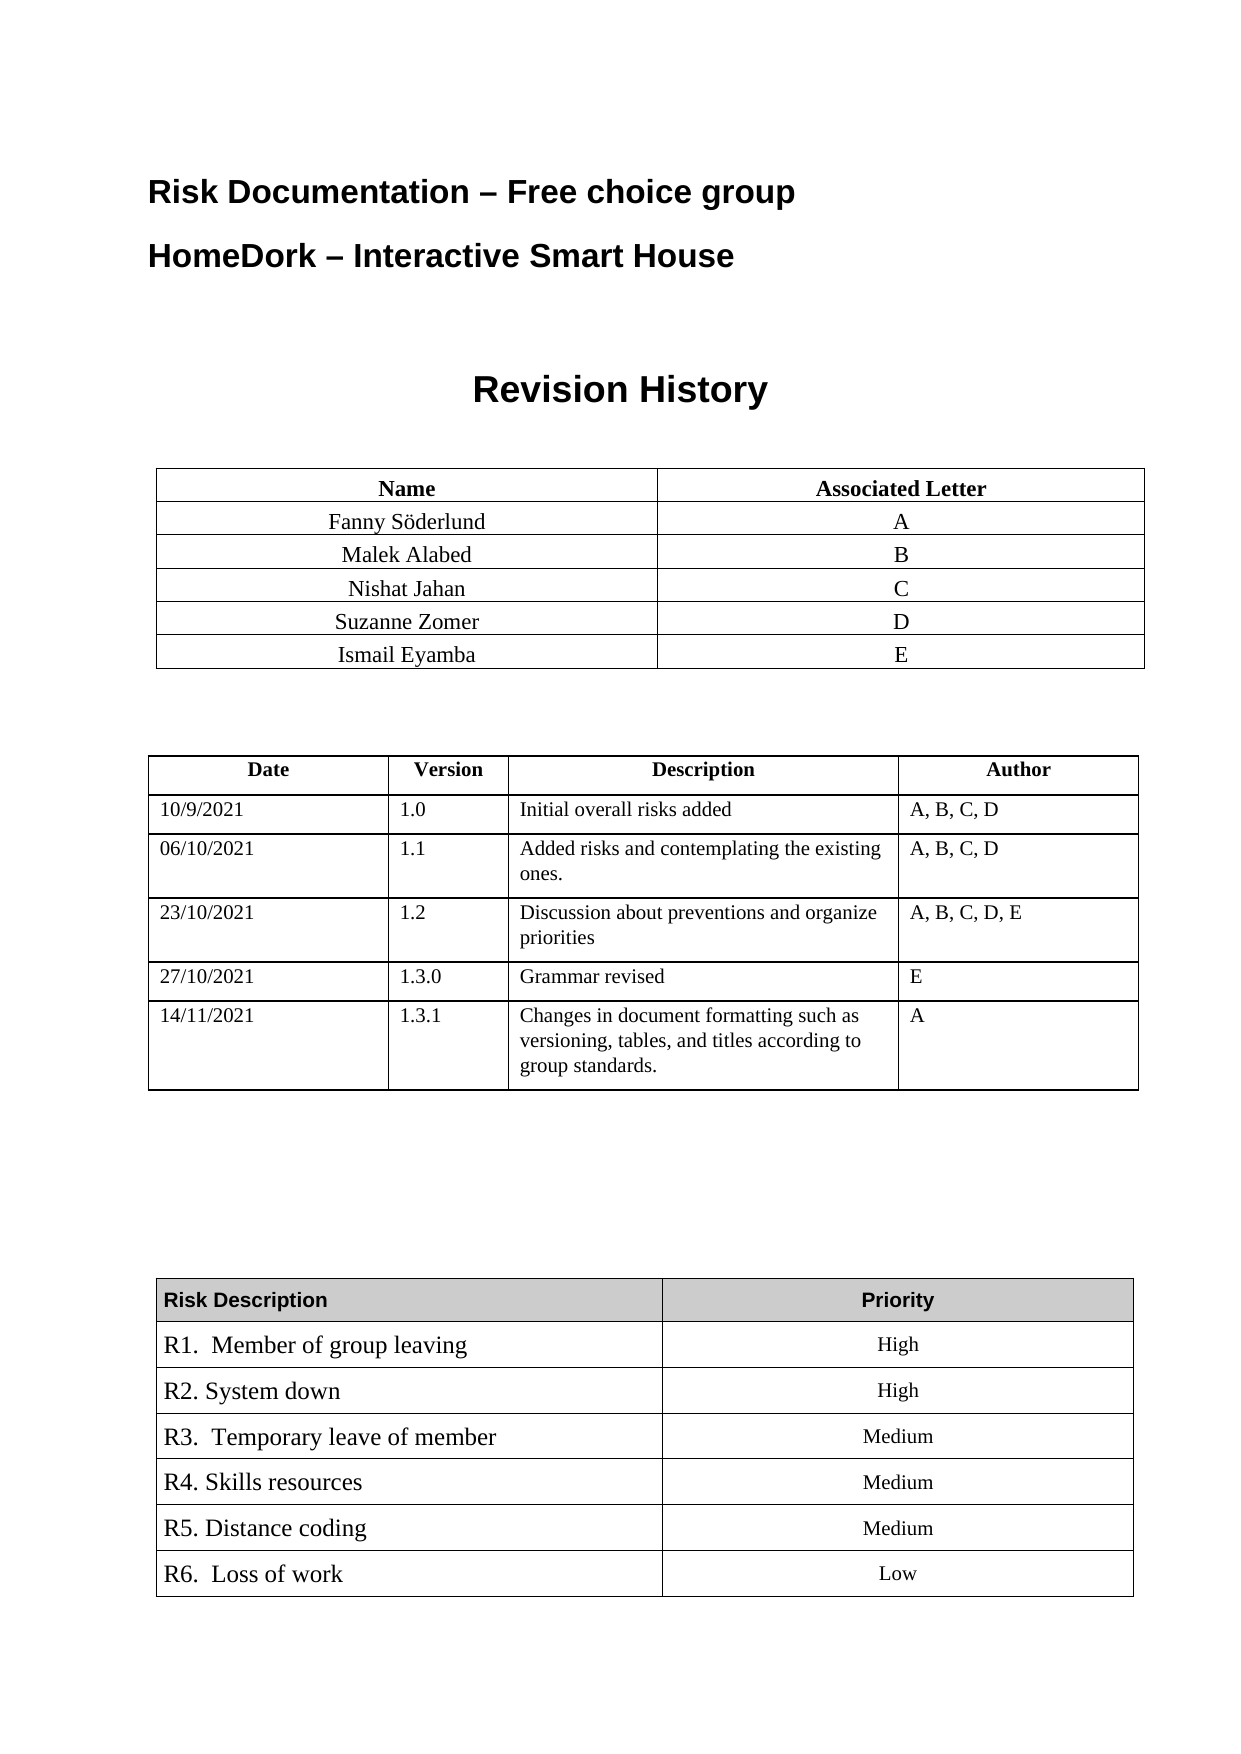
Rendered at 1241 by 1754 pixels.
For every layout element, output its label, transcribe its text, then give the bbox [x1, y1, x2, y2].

table_cell Low [663, 1551, 1133, 1596]
table_cell 1.3.1 [389, 1002, 508, 1089]
table_cell 27/10/2021 [149, 963, 388, 1000]
table_cell 1.0 [389, 796, 508, 833]
table_cell E [899, 963, 1138, 1000]
table_cell R4. Skills resources [157, 1459, 662, 1504]
table_cell 10/9/2021 [149, 796, 388, 833]
table_cell Discussion about preventions and organize priorities [509, 899, 898, 961]
table_cell A [658, 502, 1144, 534]
table_header Name [157, 469, 657, 501]
table_cell R1. Member of group leaving [157, 1322, 662, 1367]
table_cell R3. Temporary leave of member [157, 1414, 662, 1458]
table_header Priority [663, 1279, 1133, 1321]
subtitle HomeDork – Interactive Smart House [148, 236, 1093, 274]
table_cell Malek Alabed [157, 535, 657, 568]
table_cell 06/10/2021 [149, 835, 388, 897]
table_cell A [899, 1002, 1138, 1089]
table_cell R5. Distance coding [157, 1505, 662, 1550]
table_cell R2. System down [157, 1368, 662, 1412]
table_header Version [389, 757, 508, 794]
table_header Risk Description [157, 1279, 662, 1321]
table_header Description [509, 757, 898, 794]
table_cell B [658, 535, 1144, 568]
table_cell Fanny Söderlund [157, 502, 657, 534]
table_header Author [899, 757, 1138, 794]
table_cell 1.1 [389, 835, 508, 897]
table_cell A, B, C, D, E [899, 899, 1138, 961]
table_cell Ismail Eyamba [157, 635, 657, 668]
table_cell C [658, 569, 1144, 601]
table_cell Changes in document formatting such as versioning, tables, and titles according to group standards. [509, 1002, 898, 1089]
table_cell Medium [663, 1414, 1133, 1458]
table_cell A, B, C, D [899, 796, 1138, 833]
table_cell 1.3.0 [389, 963, 508, 1000]
table_cell Added risks and contemplating the existing ones. [509, 835, 898, 897]
table_cell Grammar revised [509, 963, 898, 1000]
table_cell Suzanne Zomer [157, 602, 657, 634]
table_header Associated Letter [658, 469, 1144, 501]
table_cell High [663, 1368, 1133, 1412]
table_cell Medium [663, 1505, 1133, 1550]
table_cell Medium [663, 1459, 1133, 1504]
table_cell D [658, 602, 1144, 634]
table_cell Nishat Jahan [157, 569, 657, 601]
subtitle Risk Documentation – Free choice group [148, 173, 1093, 211]
table_cell Initial overall risks added [509, 796, 898, 833]
table_cell R6. Loss of work [157, 1551, 662, 1596]
table_cell 23/10/2021 [149, 899, 388, 961]
table_cell 1.2 [389, 899, 508, 961]
table_cell High [663, 1322, 1133, 1367]
table_cell E [658, 635, 1144, 668]
table_cell A, B, C, D [899, 835, 1138, 897]
table_header Date [149, 757, 388, 794]
title Revision History [148, 367, 1093, 410]
table_cell 14/11/2021 [149, 1002, 388, 1089]
